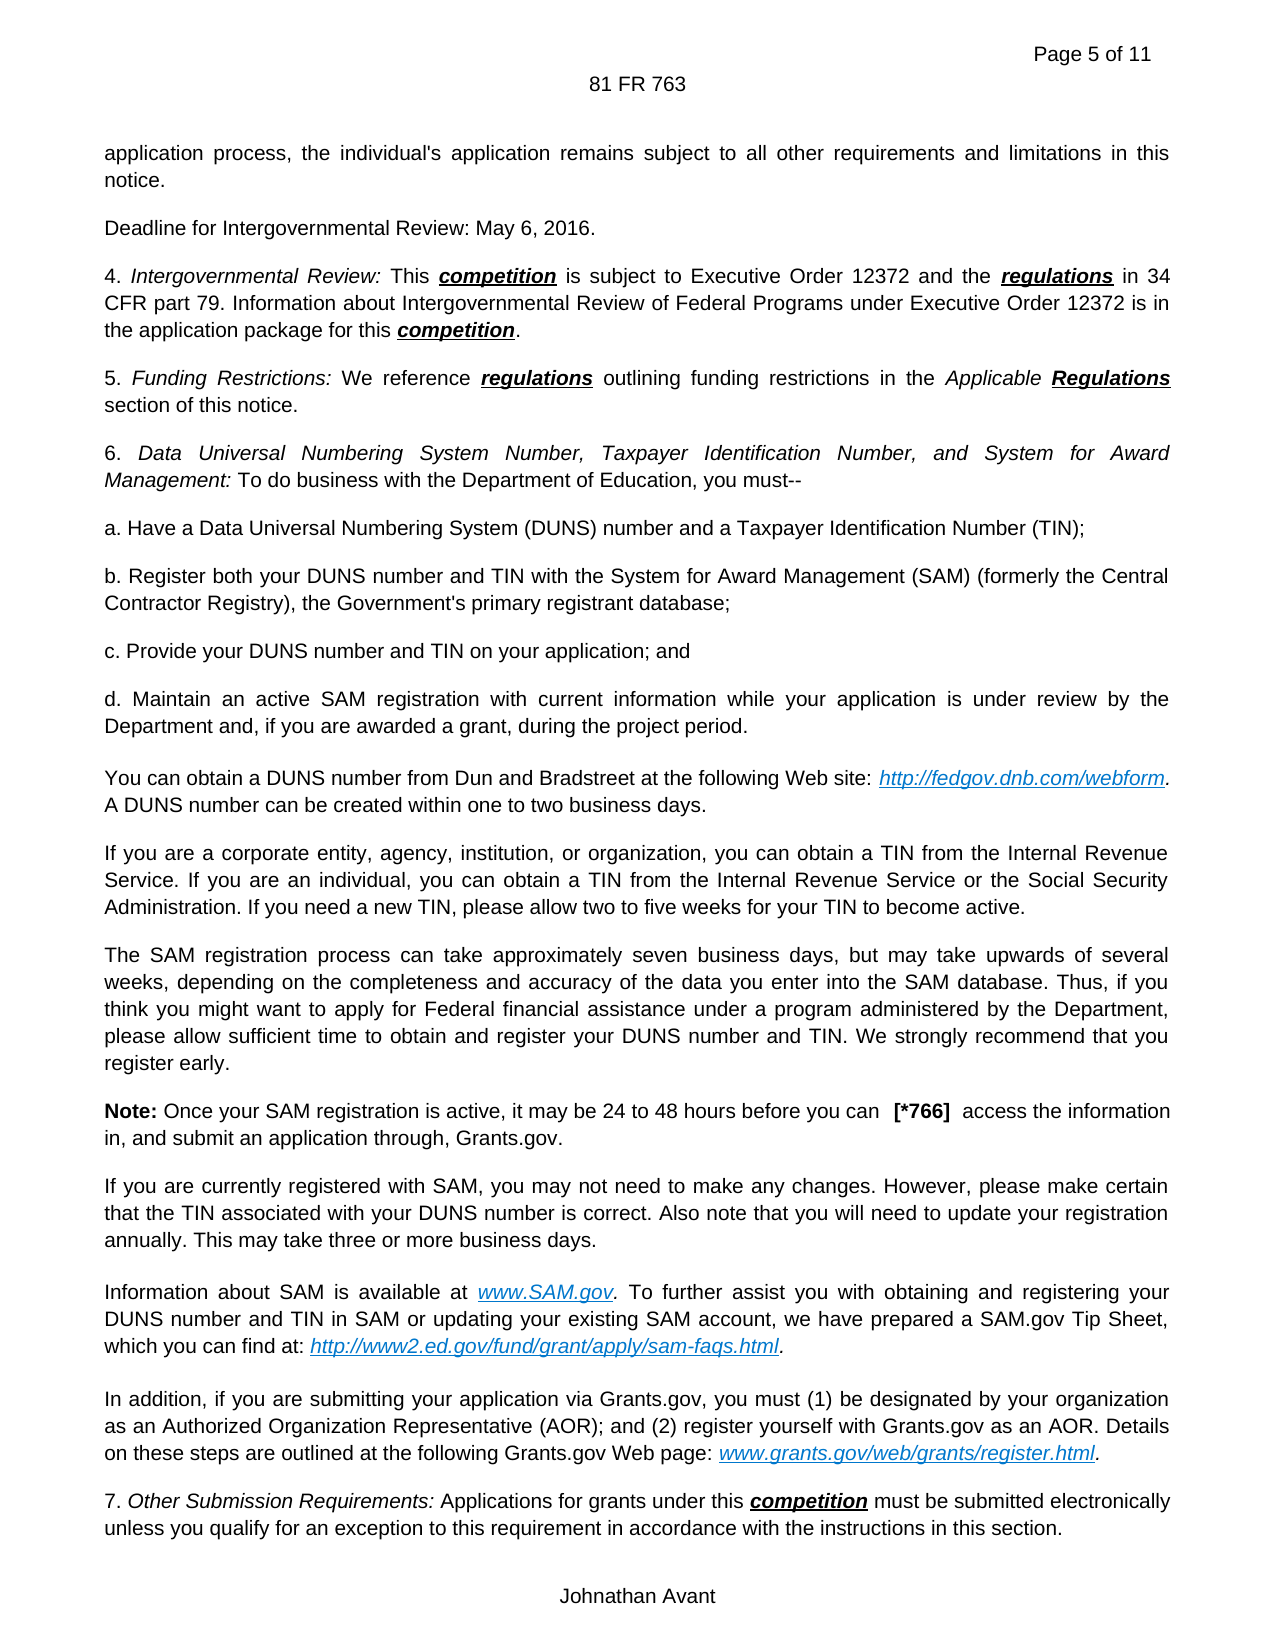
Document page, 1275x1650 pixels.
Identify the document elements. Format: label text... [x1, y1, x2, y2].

text The SAM registration process can take approximately seven business days, but may take upwards of several weeks, depending on the completeness and accuracy of the data you enter into the SAM database. Thus, if you think you might want to apply for Federal financial assistance under a program administered by the Department, please allow sufficient time to obtain and register your DUNS number and TIN. We strongly recommend that you register early. [104, 939, 1171, 1075]
text You can obtain a DUNS number from Dun and Bradstreet at the following Web site: http://fedgov.dnb.com/webform. A DUNS number can be created within one to two business days. [104, 762, 1171, 817]
text In addition, if you are submitting your application via Grants.gov, you must (1) be designated by your organization as an Authorized Organization Representative (AOR); and (2) register yourself with Grants.gov as an AOR. Details on these steps are outlined at the following Grants.gov Web page: www.grants.gov/web/grants/register.html. [104, 1383, 1171, 1464]
text If you are currently registered with SAM, you may not need to make any changes. However, please make certain that the TIN associated with your DUNS number is correct. Also note that you will need to update your registration annually. This may take three or more business days. [104, 1171, 1171, 1252]
text 5. Funding Restrictions: We reference regulations outlining funding restrictions in the Applicable Regulations section of this notice. [104, 362, 1171, 417]
text Deadline for Intergovernmental Review: May 6, 2016. [104, 212, 1171, 239]
text 6. Data Universal Numbering System Number, Taxpayer Identification Number, and System for Award Management: To do business with the Department of Education, you must-- [104, 437, 1171, 492]
text b. Register both your DUNS number and TIN with the System for Award Management (SAM) (formerly the Central Contractor Registry), the Government's primary registrant database; [104, 560, 1171, 614]
text c. Provide your DUNS number and TIN on your application; and [104, 635, 1171, 662]
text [104, 137, 1171, 192]
text 4. Intergovernmental Review: This competition is subject to Executive Order 12372 and the regulations in 34 CFR part 79. Information about Intergovernmental Review of Federal Programs under Executive Order 12372 is in the application package for this competition. [104, 260, 1171, 342]
text 7. Other Submission Requirements: Applications for grants under this competition must be submitted electronically unless you qualify for an exception to this requirement in accordance with the instructions in this section. [104, 1485, 1171, 1539]
text Note: Once your SAM registration is active, it may be 24 to 48 hours before you can [*766] access the information in, and submit an application through, Grants.gov. [104, 1096, 1171, 1150]
text d. Maintain an active SAM registration with current information while your application is under review by the Department and, if you are awarded a grant, during the project period. [104, 683, 1171, 737]
text If you are a corporate entity, agency, institution, or organization, you can obtain a TIN from the Internal Revenue Service. If you are an individual, you can obtain a TIN from the Internal Revenue Service or the Social Security Administration. If you need a new TIN, please allow two to five weeks for your TIN to become active. [104, 837, 1171, 919]
text Information about SAM is available at www.SAM.gov. To further assist you with obtaining and registering your DUNS number and TIN in SAM or updating your existing SAM account, we have prepared a SAM.gov Tip Sheet, which you can find at: http://www2.ed.gov/fund/grant/apply/sam-faqs.html. [104, 1277, 1171, 1358]
text a. Have a Data Universal Numbering System (DUNS) number and a Taxpayer Identification Number (TIN); [104, 512, 1171, 539]
